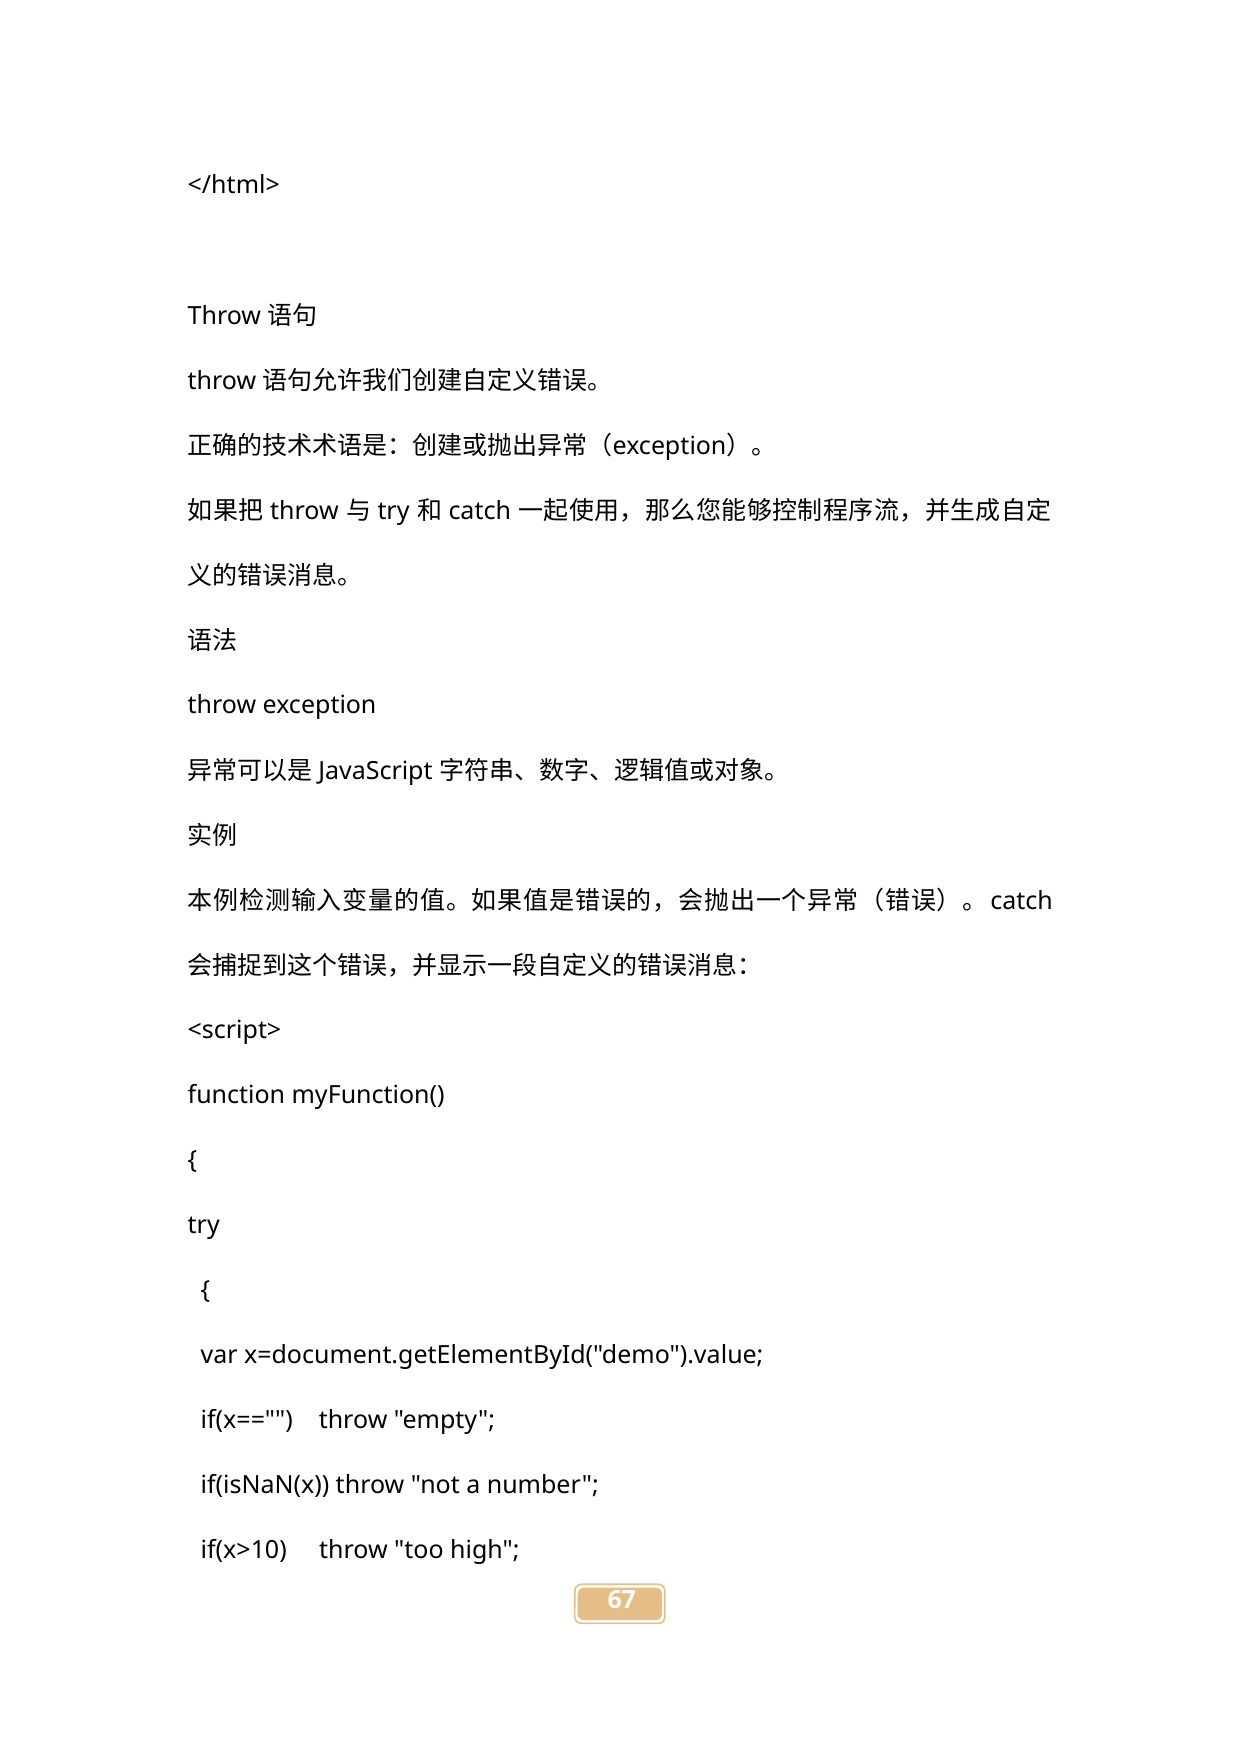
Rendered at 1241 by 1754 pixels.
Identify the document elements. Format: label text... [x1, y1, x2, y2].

text { [187, 1126, 1053, 1191]
text if(x=="") throw "empty"; [187, 1386, 1053, 1451]
text <script> [187, 996, 1053, 1061]
text </html> [187, 151, 1053, 216]
text throw 语句允许我们创建自定义错误。 [187, 346, 1053, 411]
text if(x>10) throw "too high"; [187, 1516, 1053, 1581]
text 实例 [187, 801, 1053, 866]
text Throw 语句 [187, 281, 1053, 346]
text 本例检测输入变量的值。如果值是错误的，会抛出一个异常（错误）。catch 会捕捉到这个错误，并显示一段自定义的错误消息： [187, 866, 1053, 996]
text try [187, 1191, 1053, 1256]
text 语法 [187, 606, 1053, 671]
text var x=document.getElementById("demo").value; [187, 1321, 1053, 1386]
text throw exception [187, 671, 1053, 736]
text { [187, 1256, 1053, 1321]
text function myFunction() [187, 1061, 1053, 1126]
text 异常可以是 JavaScript 字符串、数字、逻辑值或对象。 [187, 736, 1053, 801]
text 如果把 throw 与 try 和 catch 一起使用，那么您能够控制程序流，并生成自定义的错误消息。 [187, 476, 1053, 606]
text if(isNaN(x)) throw "not a number"; [187, 1451, 1053, 1516]
text 正确的技术术语是：创建或抛出异常（exception）。 [187, 411, 1053, 476]
